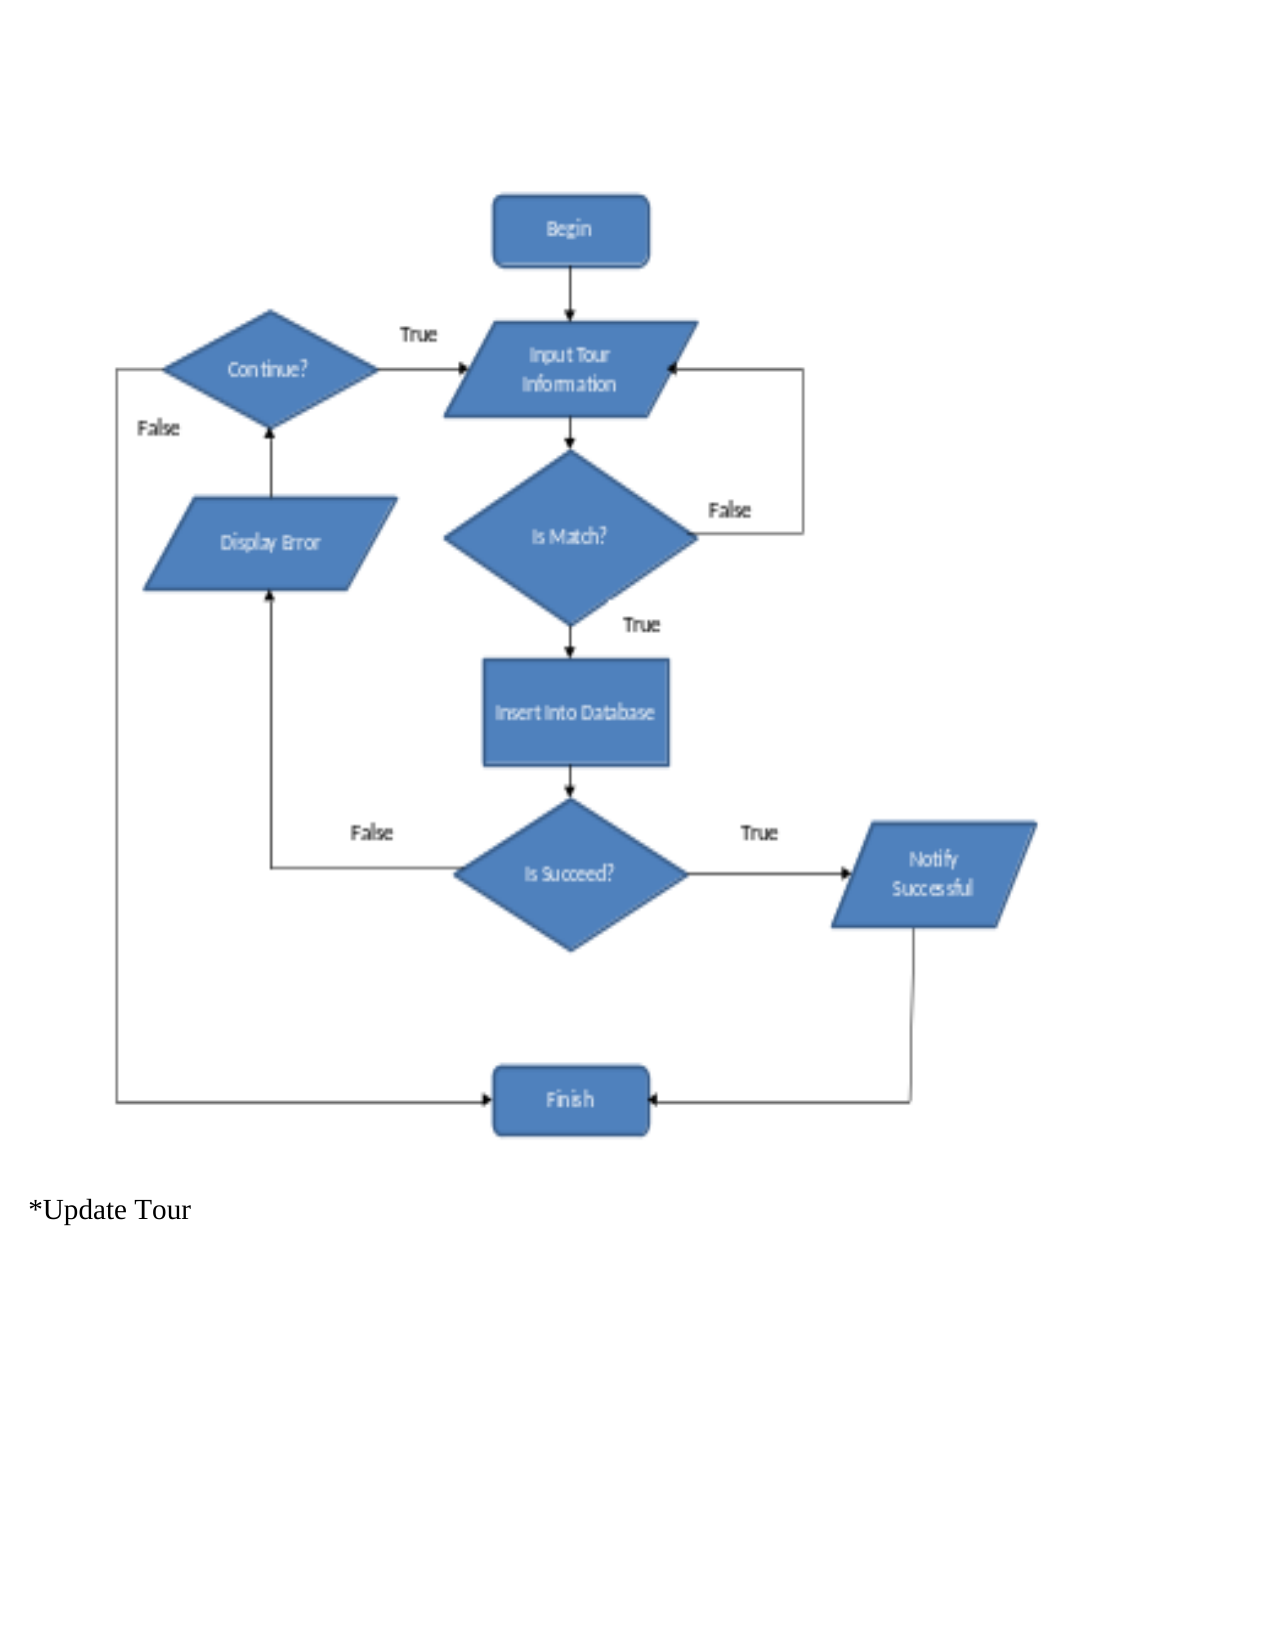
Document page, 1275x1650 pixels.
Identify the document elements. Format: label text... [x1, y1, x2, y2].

text *Update Tour [28, 1193, 1172, 1226]
